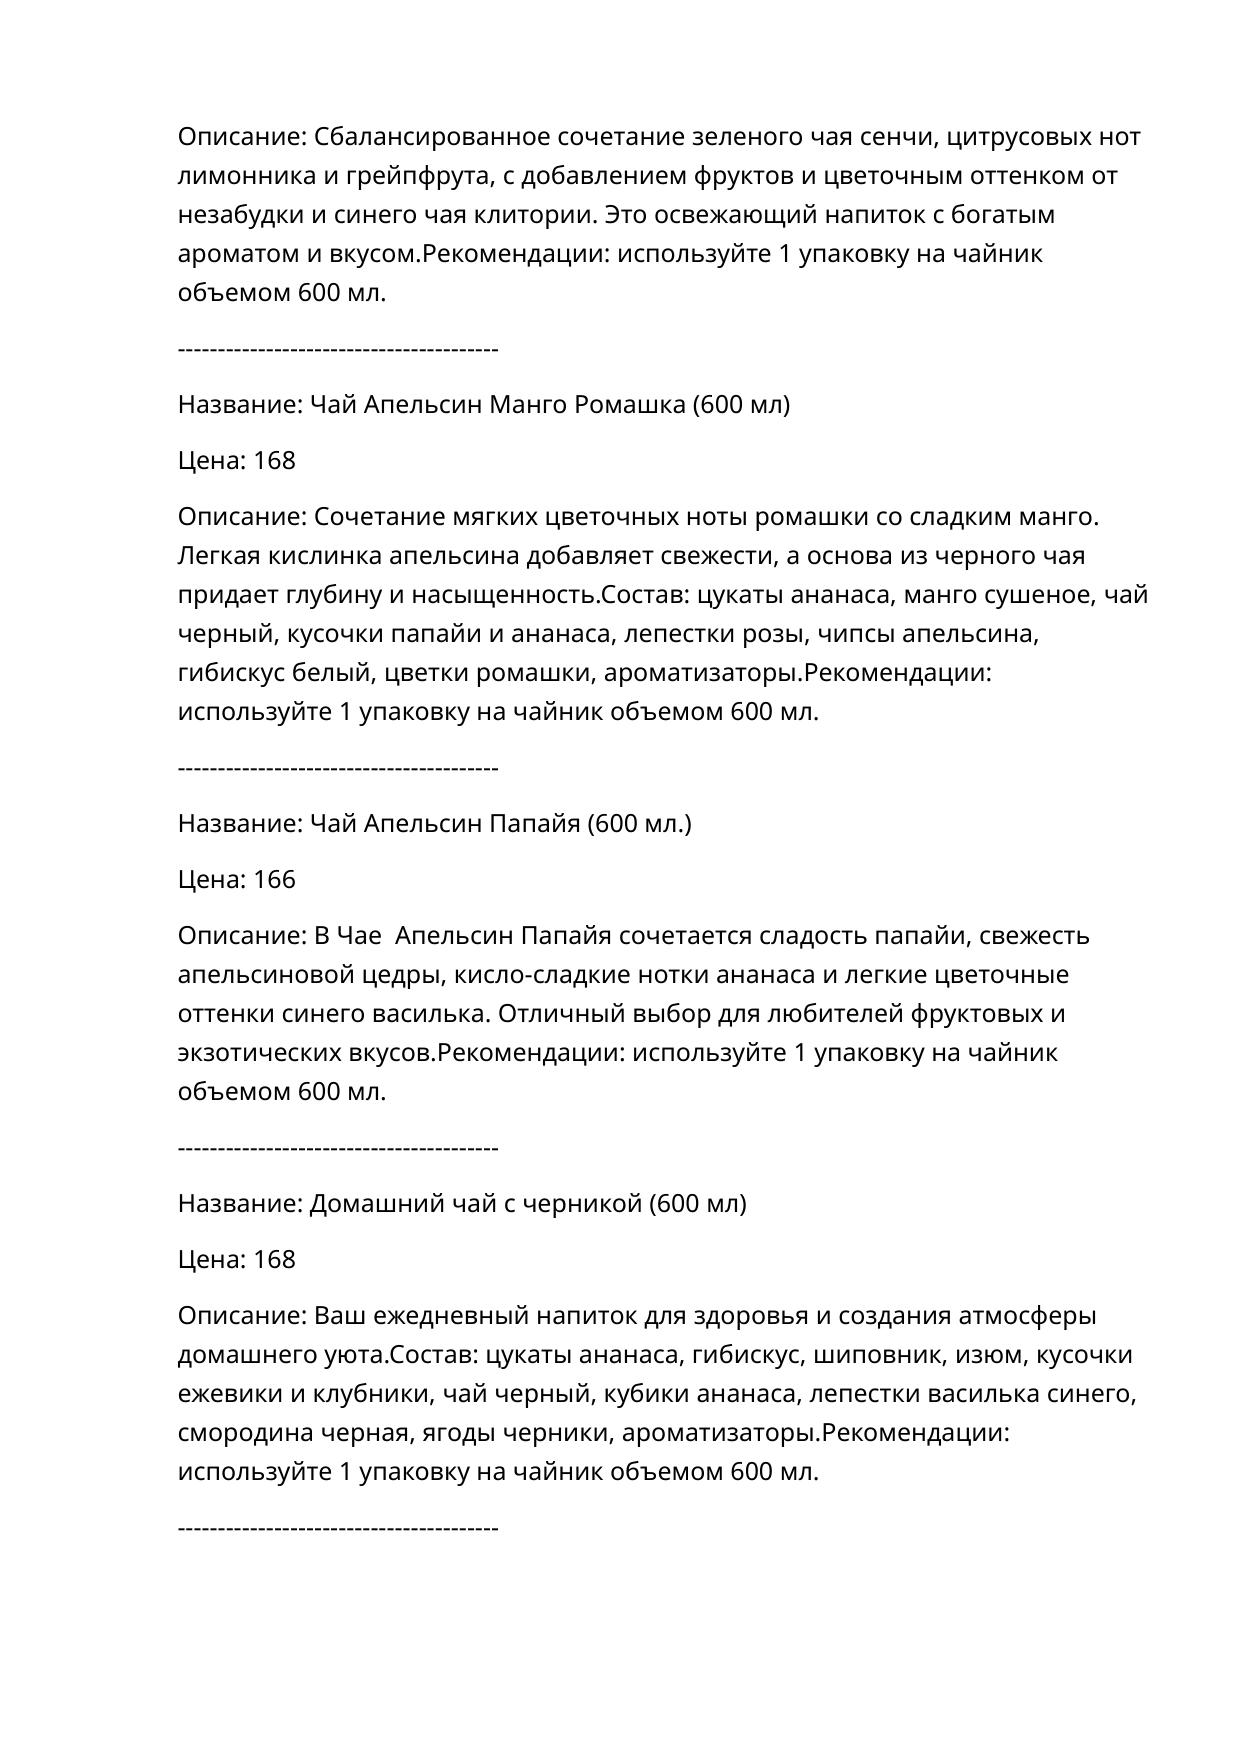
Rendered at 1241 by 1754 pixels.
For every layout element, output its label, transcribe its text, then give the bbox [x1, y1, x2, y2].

text Описание: В Чае Апельсин Папайя сочетается сладость папайи, свежесть апельсиновой цедры, кисло-сладкие нотки ананаса и легкие цветочные оттенки синего василька. Отличный выбор для любителей фруктовых и экзотических вкусов.Рекомендации: используйте 1 упаковку на чайник объемом 600 мл. [177, 917, 1152, 1108]
text Название: Чай Апельсин Манго Ромашка (600 мл) [177, 386, 1152, 421]
text Цена: 168 [177, 1241, 1152, 1276]
text Цена: 166 [177, 861, 1152, 896]
text Цена: 168 [177, 442, 1152, 476]
text Описание: Сбалансированное сочетание зеленого чая сенчи, цитрусовых нот лимонника и грейпфрута, с добавлением фруктов и цветочным оттенком от незабудки и синего чая клитории. Это освежающий напиток с богатым ароматом и вкусом.Рекомендации: используйте 1 упаковку на чайник объемом 600 мл. [177, 118, 1152, 309]
text Описание: Сочетание мягких цветочных ноты ромашки со сладким манго. Легкая кислинка апельсина добавляет свежести, а основа из черного чая придает глубину и насыщенность.Состав: цукаты ананаса, манго сушеное, чай черный, кусочки папайи и ананаса, лепестки розы, чипсы апельсина, гибискус белый, цветки ромашки, ароматизаторы.Рекомендации: используйте 1 упаковку на чайник объемом 600 мл. [177, 498, 1152, 728]
text ---------------------------------------- [177, 331, 1152, 365]
text ---------------------------------------- [177, 750, 1152, 784]
text ---------------------------------------- [177, 1130, 1152, 1164]
text Название: Чай Апельсин Папайя (600 мл.) [177, 806, 1152, 840]
text Описание: Ваш ежедневный напиток для здоровья и создания атмосферы домашнего уюта.Состав: цукаты ананаса, гибискус, шиповник, изюм, кусочки ежевики и клубники, чай черный, кубики ананаса, лепестки василька синего, смородина черная, ягоды черники, ароматизаторы.Рекомендации: используйте 1 упаковку на чайник объемом 600 мл. [177, 1297, 1152, 1488]
text ---------------------------------------- [177, 1510, 1152, 1544]
text Название: Домашний чай с черникой (600 мл) [177, 1186, 1152, 1220]
